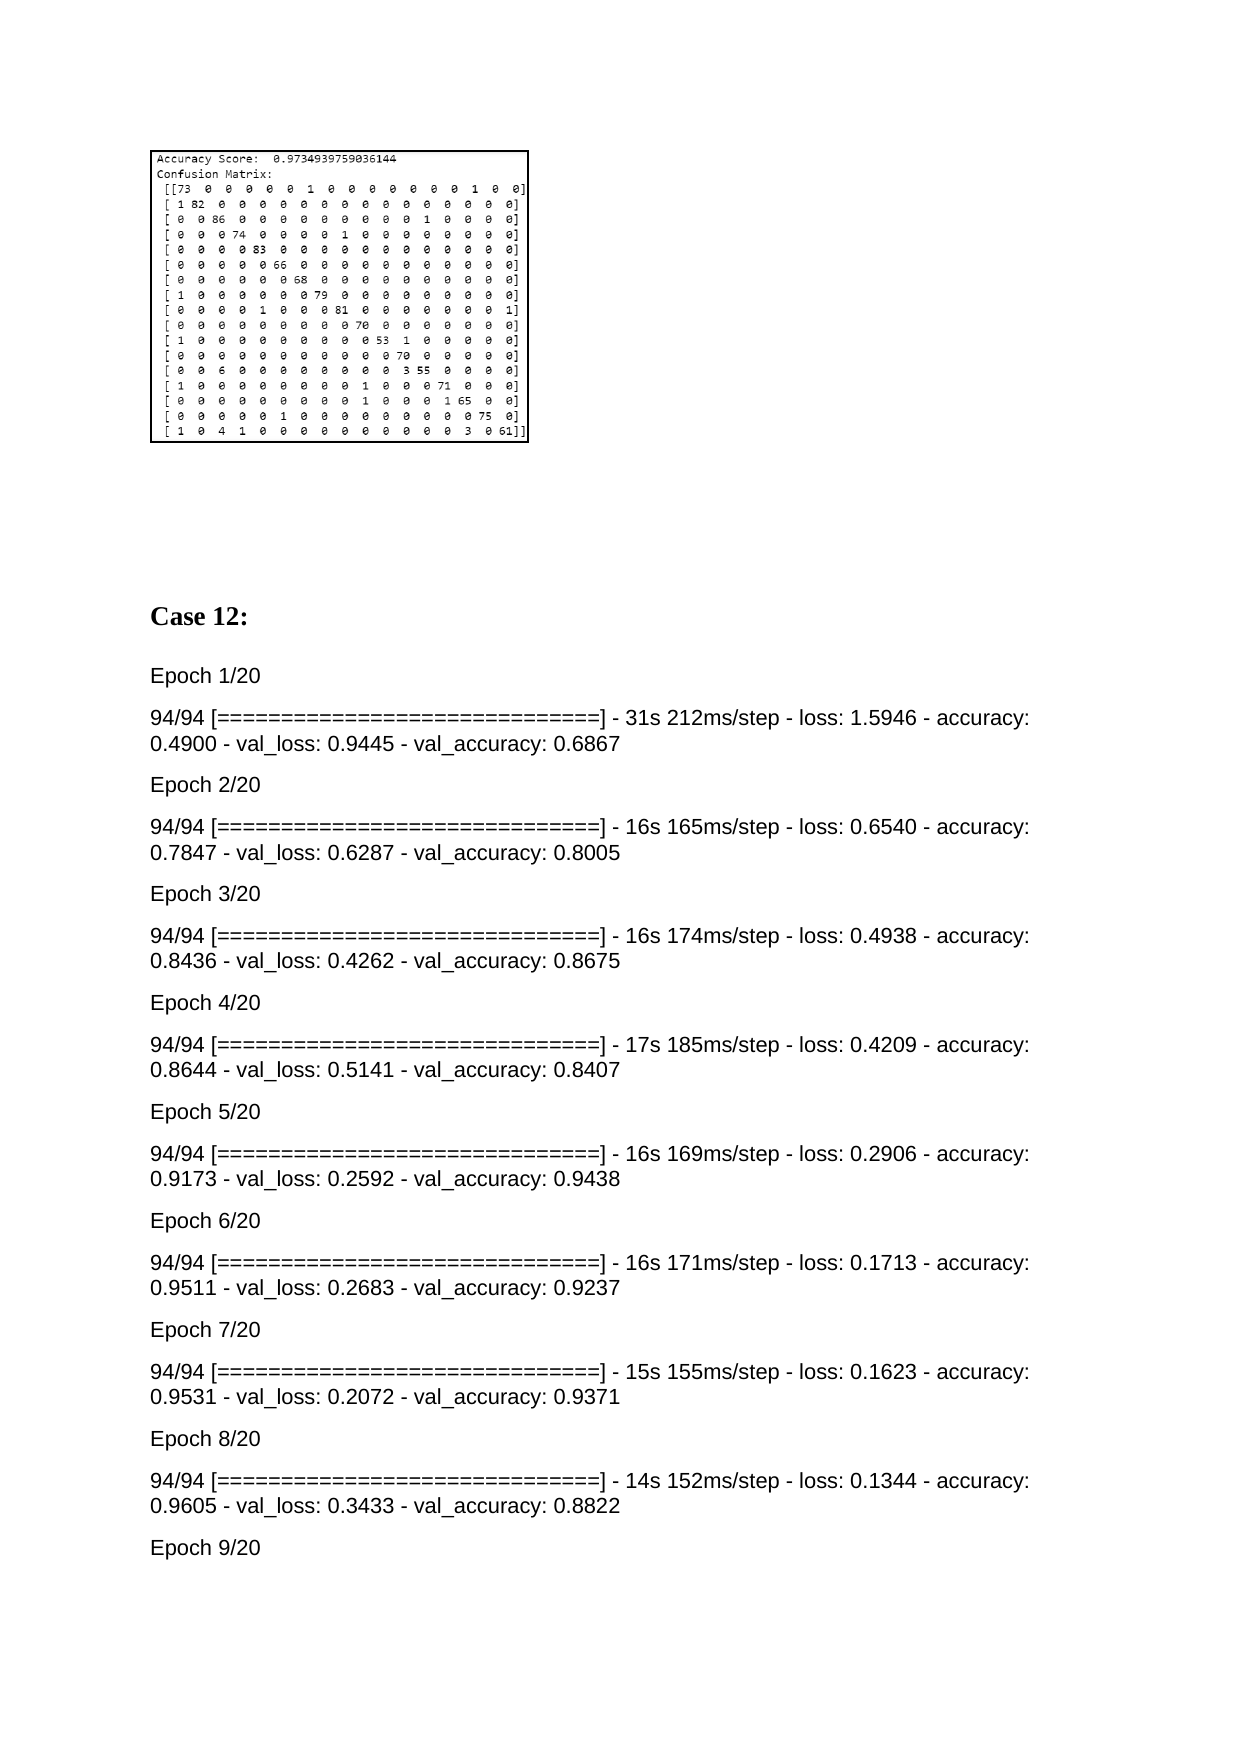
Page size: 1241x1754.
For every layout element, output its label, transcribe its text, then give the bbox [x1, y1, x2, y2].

text 94/94 [==============================] - 16s 165ms/step - loss: 0.6540 - accuracy: 0.7847 - val_loss: 0.6287 - val_accuracy: 0.8005 [150, 814, 1090, 864]
text Epoch 6/20 [150, 1208, 1090, 1233]
text Epoch 4/20 [150, 990, 1090, 1015]
text Epoch 2/20 [150, 772, 1090, 797]
text Epoch 3/20 [150, 881, 1090, 906]
text Epoch 5/20 [150, 1099, 1090, 1124]
text 94/94 [==============================] - 17s 185ms/step - loss: 0.4209 - accuracy: 0.8644 - val_loss: 0.5141 - val_accuracy: 0.8407 [150, 1032, 1090, 1082]
text Epoch 9/20 [150, 1535, 1090, 1560]
text 94/94 [==============================] - 14s 152ms/step - loss: 0.1344 - accuracy: 0.9605 - val_loss: 0.3433 - val_accuracy: 0.8822 [150, 1468, 1090, 1518]
text 94/94 [==============================] - 15s 155ms/step - loss: 0.1623 - accuracy: 0.9531 - val_loss: 0.2072 - val_accuracy: 0.9371 [150, 1359, 1090, 1409]
picture [152, 152, 527, 441]
text 94/94 [==============================] - 16s 169ms/step - loss: 0.2906 - accuracy: 0.9173 - val_loss: 0.2592 - val_accuracy: 0.9438 [150, 1141, 1090, 1191]
text Case 12: [150, 600, 1090, 631]
text 94/94 [==============================] - 16s 174ms/step - loss: 0.4938 - accuracy: 0.8436 - val_loss: 0.4262 - val_accuracy: 0.8675 [150, 923, 1090, 973]
text 94/94 [==============================] - 31s 212ms/step - loss: 1.5946 - accuracy: 0.4900 - val_loss: 0.9445 - val_accuracy: 0.6867 [150, 705, 1090, 756]
text 94/94 [==============================] - 16s 171ms/step - loss: 0.1713 - accuracy: 0.9511 - val_loss: 0.2683 - val_accuracy: 0.9237 [150, 1250, 1090, 1300]
text Epoch 8/20 [150, 1426, 1090, 1451]
text Epoch 1/20 [150, 663, 1090, 688]
text Epoch 7/20 [150, 1317, 1090, 1342]
